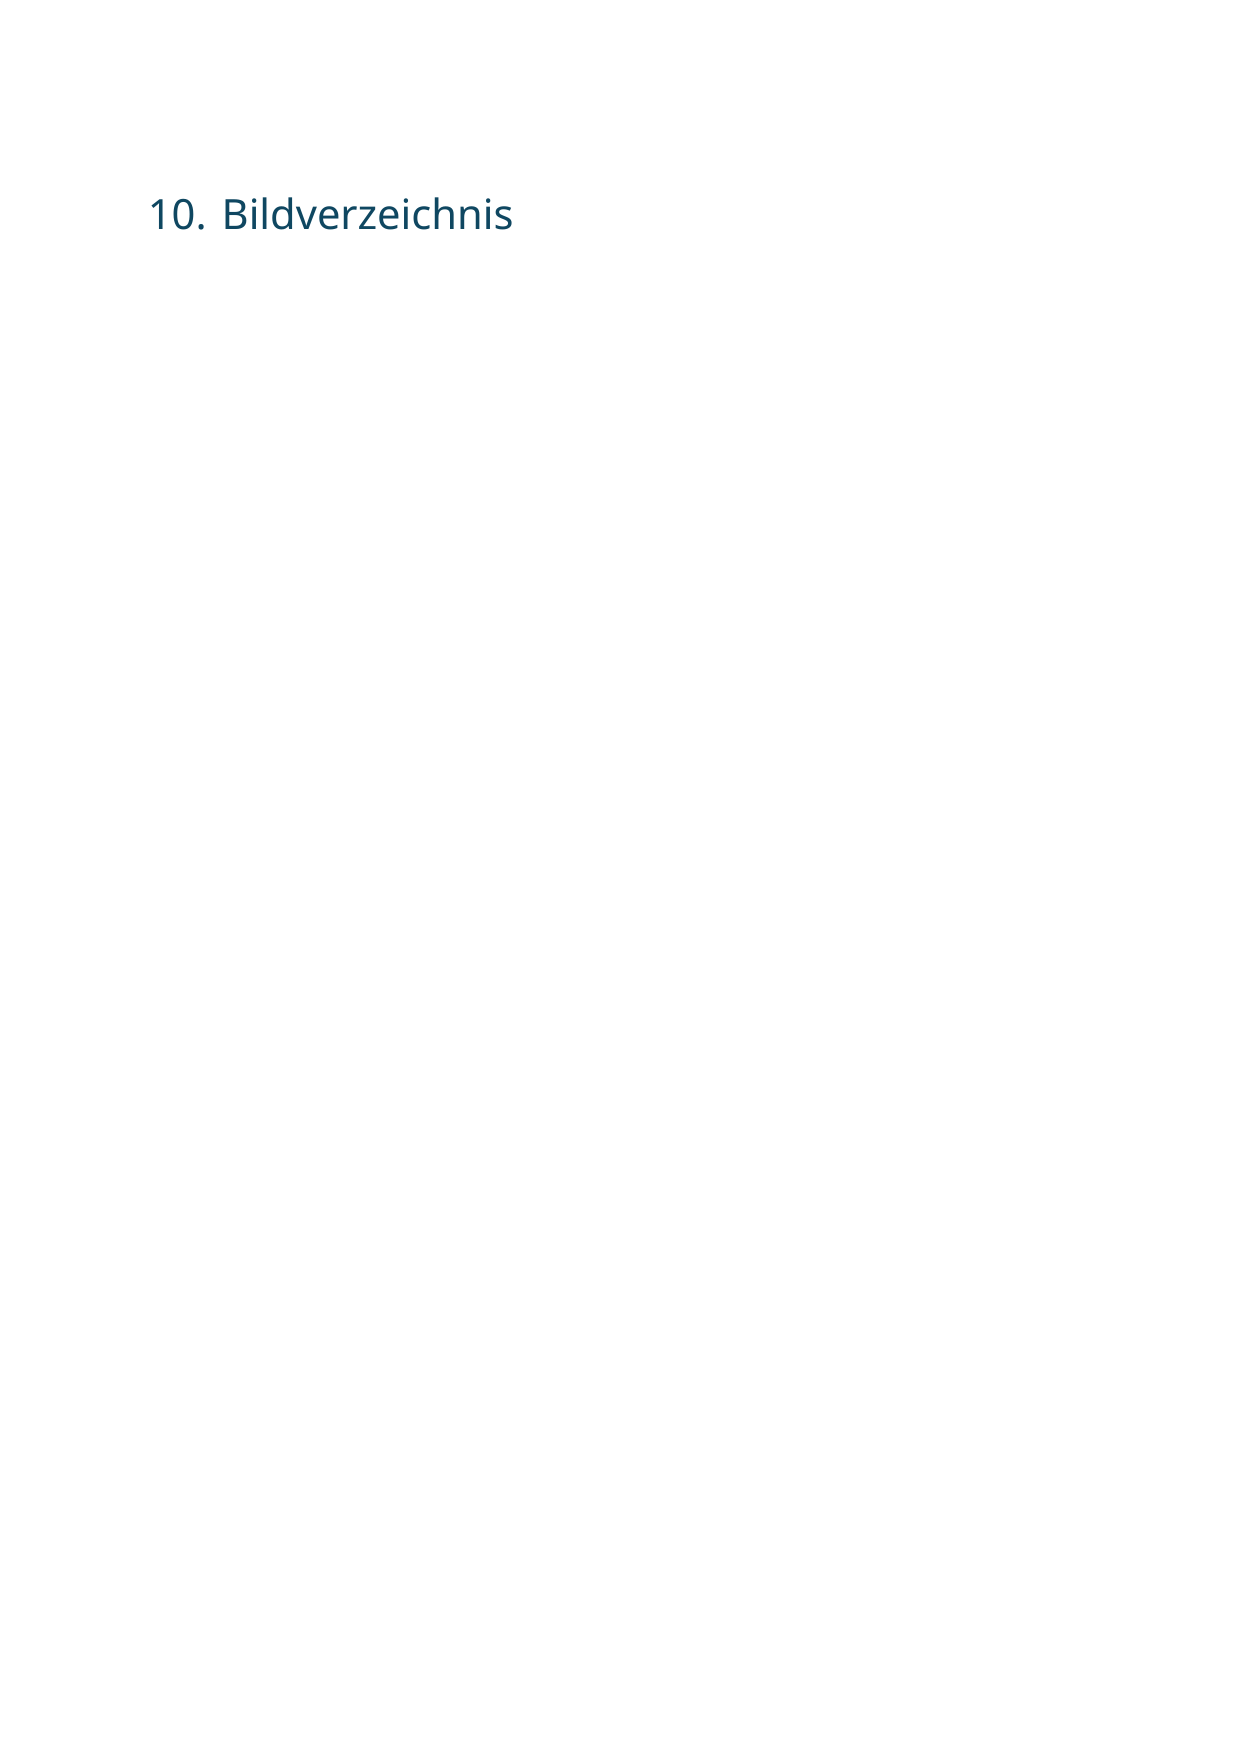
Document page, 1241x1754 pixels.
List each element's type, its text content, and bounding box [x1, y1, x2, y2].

subtitle Bildverzeichnis [148, 185, 1093, 242]
